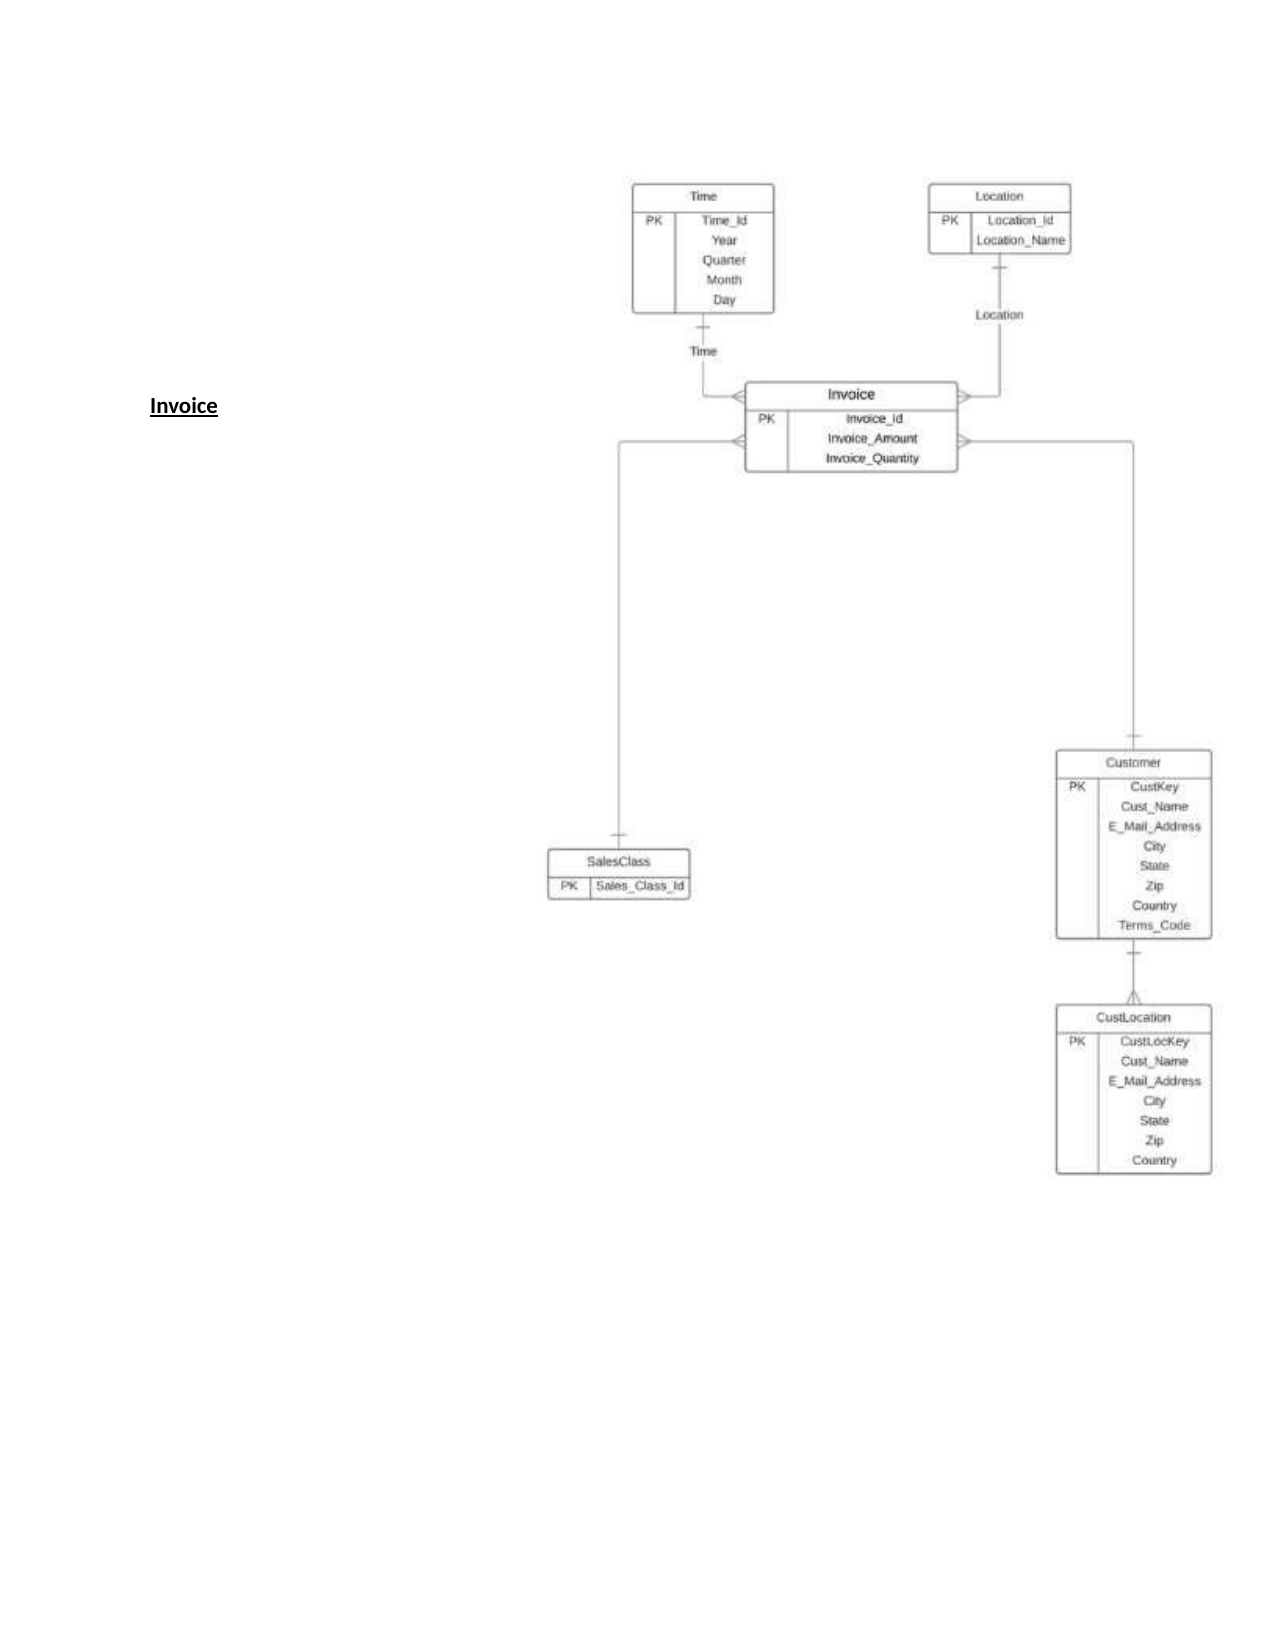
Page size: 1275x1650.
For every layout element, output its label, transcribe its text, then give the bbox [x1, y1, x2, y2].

text Invoice [150, 391, 219, 419]
picture [535, 151, 1233, 1190]
